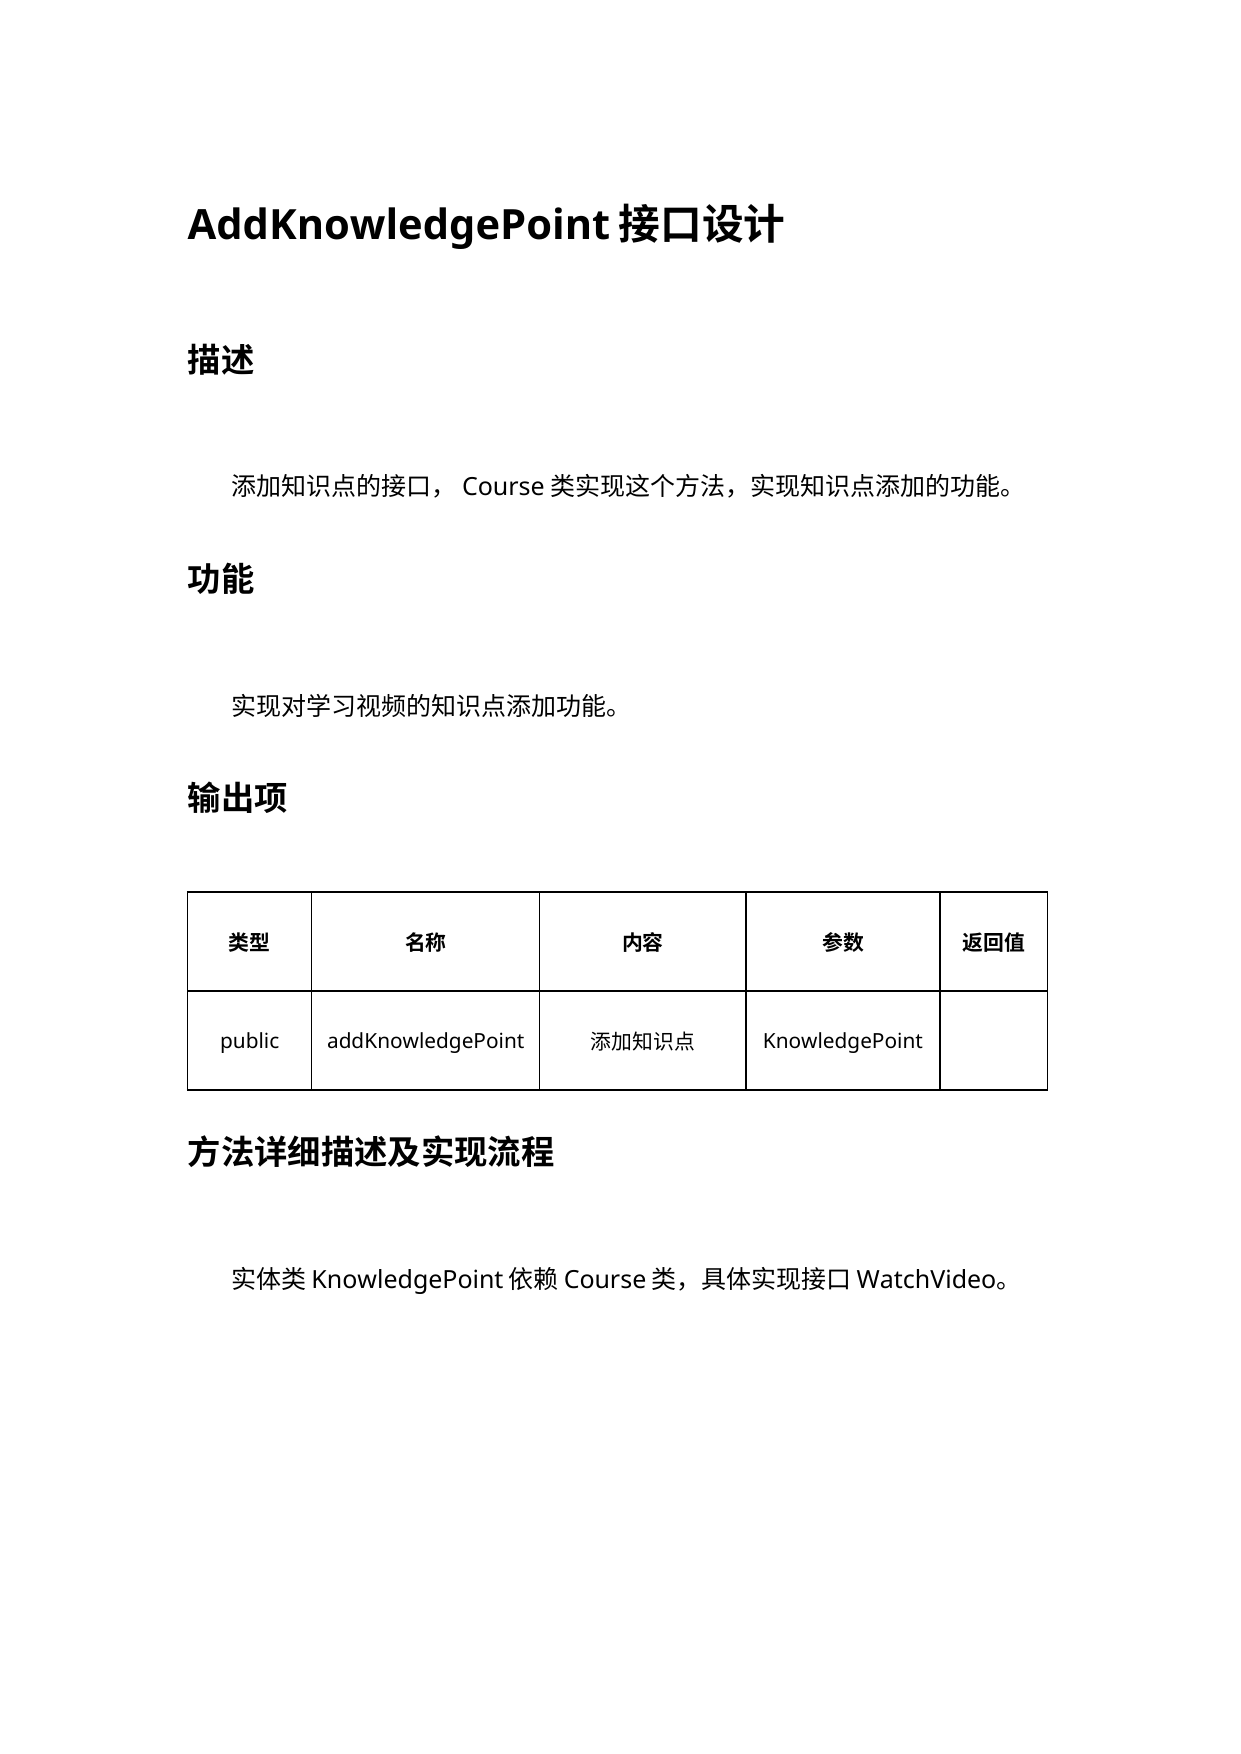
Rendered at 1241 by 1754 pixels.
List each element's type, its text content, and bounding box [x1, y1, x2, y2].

subtitle AddKnowledgePoint接口设计 [187, 189, 1053, 254]
table_cell 添加知识点 [540, 992, 745, 1089]
subtitle 方法详细描述及实现流程 [187, 1118, 1053, 1183]
subtitle 描述 [187, 325, 1053, 390]
table_cell KnowledgePoint [747, 992, 939, 1089]
subtitle 功能 [187, 544, 1053, 609]
table_header 名称 [312, 893, 539, 990]
table_cell public [188, 992, 311, 1089]
table_header 类型 [188, 893, 311, 990]
text 实现对学习视频的知识点添加功能。 [187, 672, 1053, 737]
table_cell addKnowledgePoint [312, 992, 539, 1089]
table_header 内容 [540, 893, 745, 990]
text 实体类KnowledgePoint依赖Course类，具体实现接口WatchVideo。 [187, 1245, 1053, 1310]
subtitle 输出项 [187, 764, 1053, 829]
table_header 参数 [747, 893, 939, 990]
text 添加知识点的接口， Course类实现这个方法，实现知识点添加的功能。 [187, 452, 1053, 517]
table_cell [941, 992, 1047, 1089]
table_header 返回值 [941, 893, 1047, 990]
